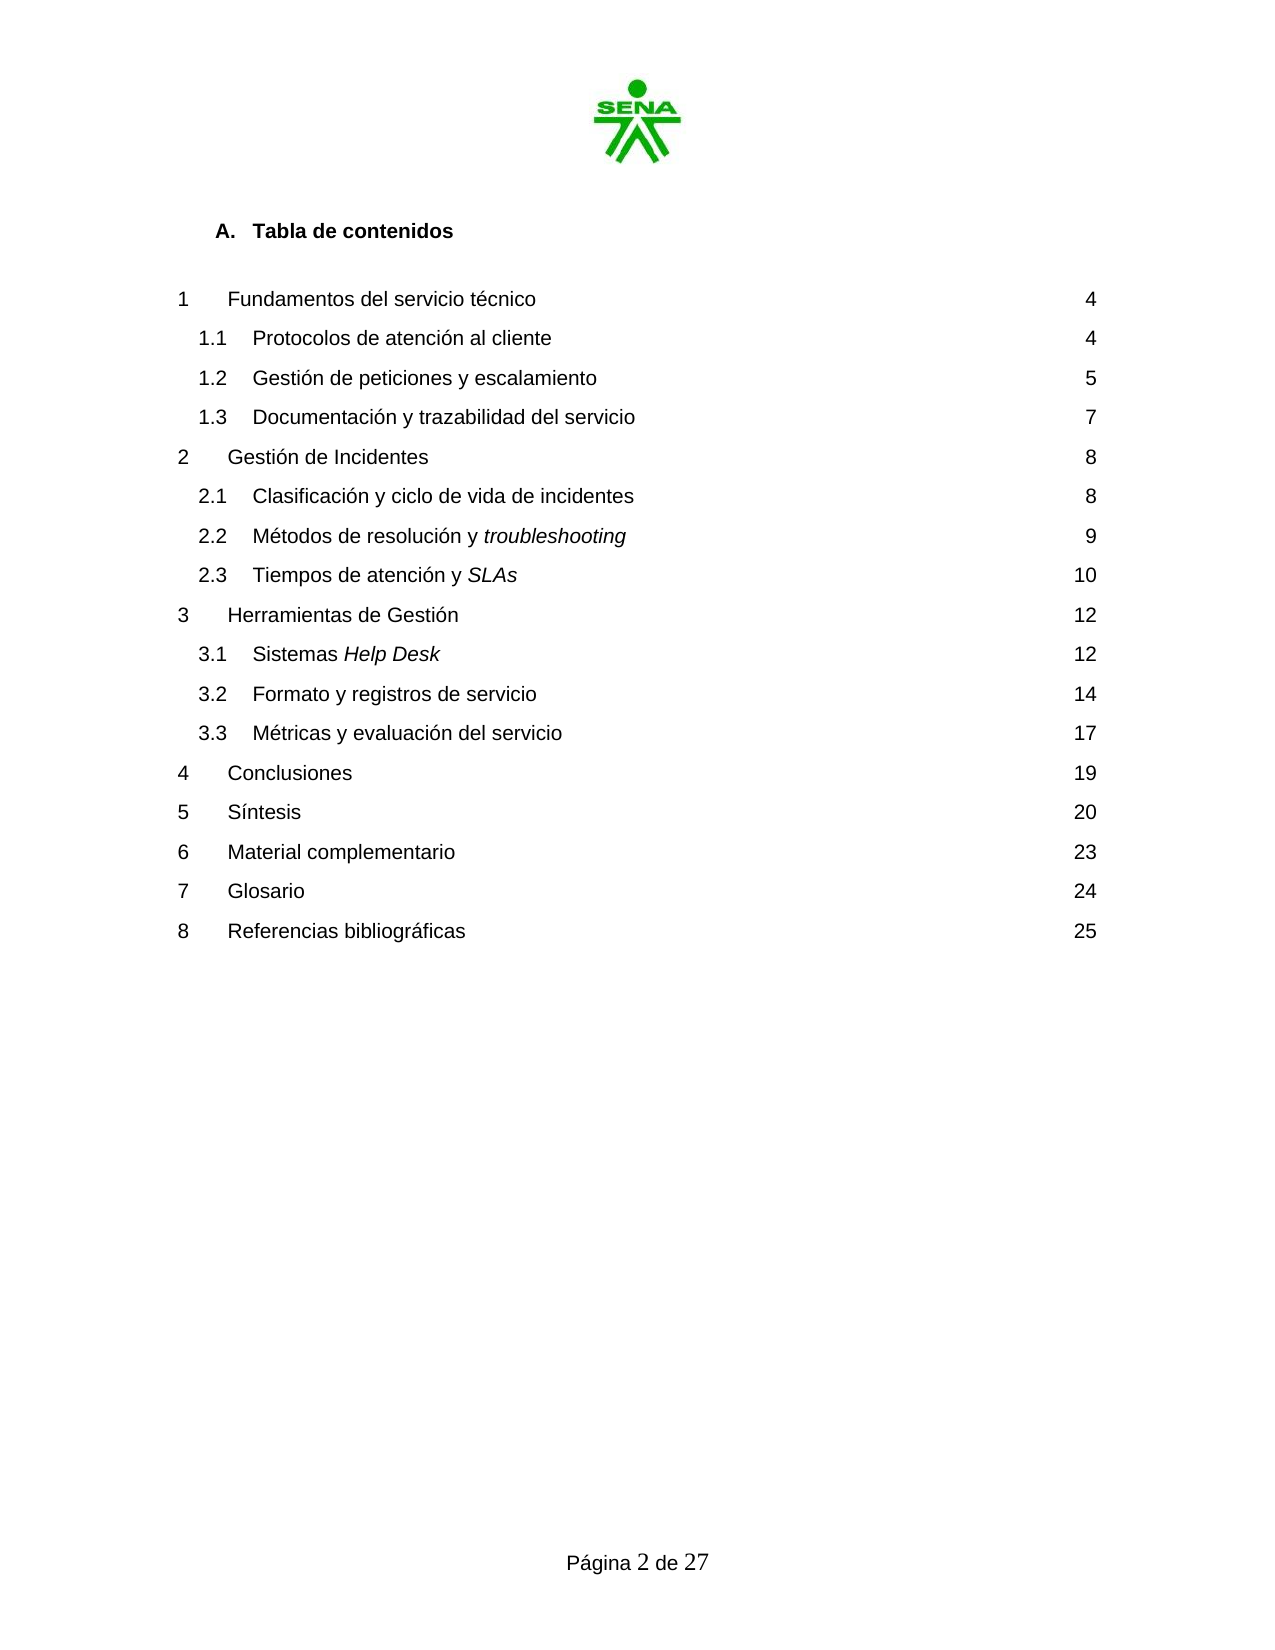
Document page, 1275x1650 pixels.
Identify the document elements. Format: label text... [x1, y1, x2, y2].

list Tabla de contenidos [215, 219, 1098, 243]
picture [588, 73, 687, 171]
